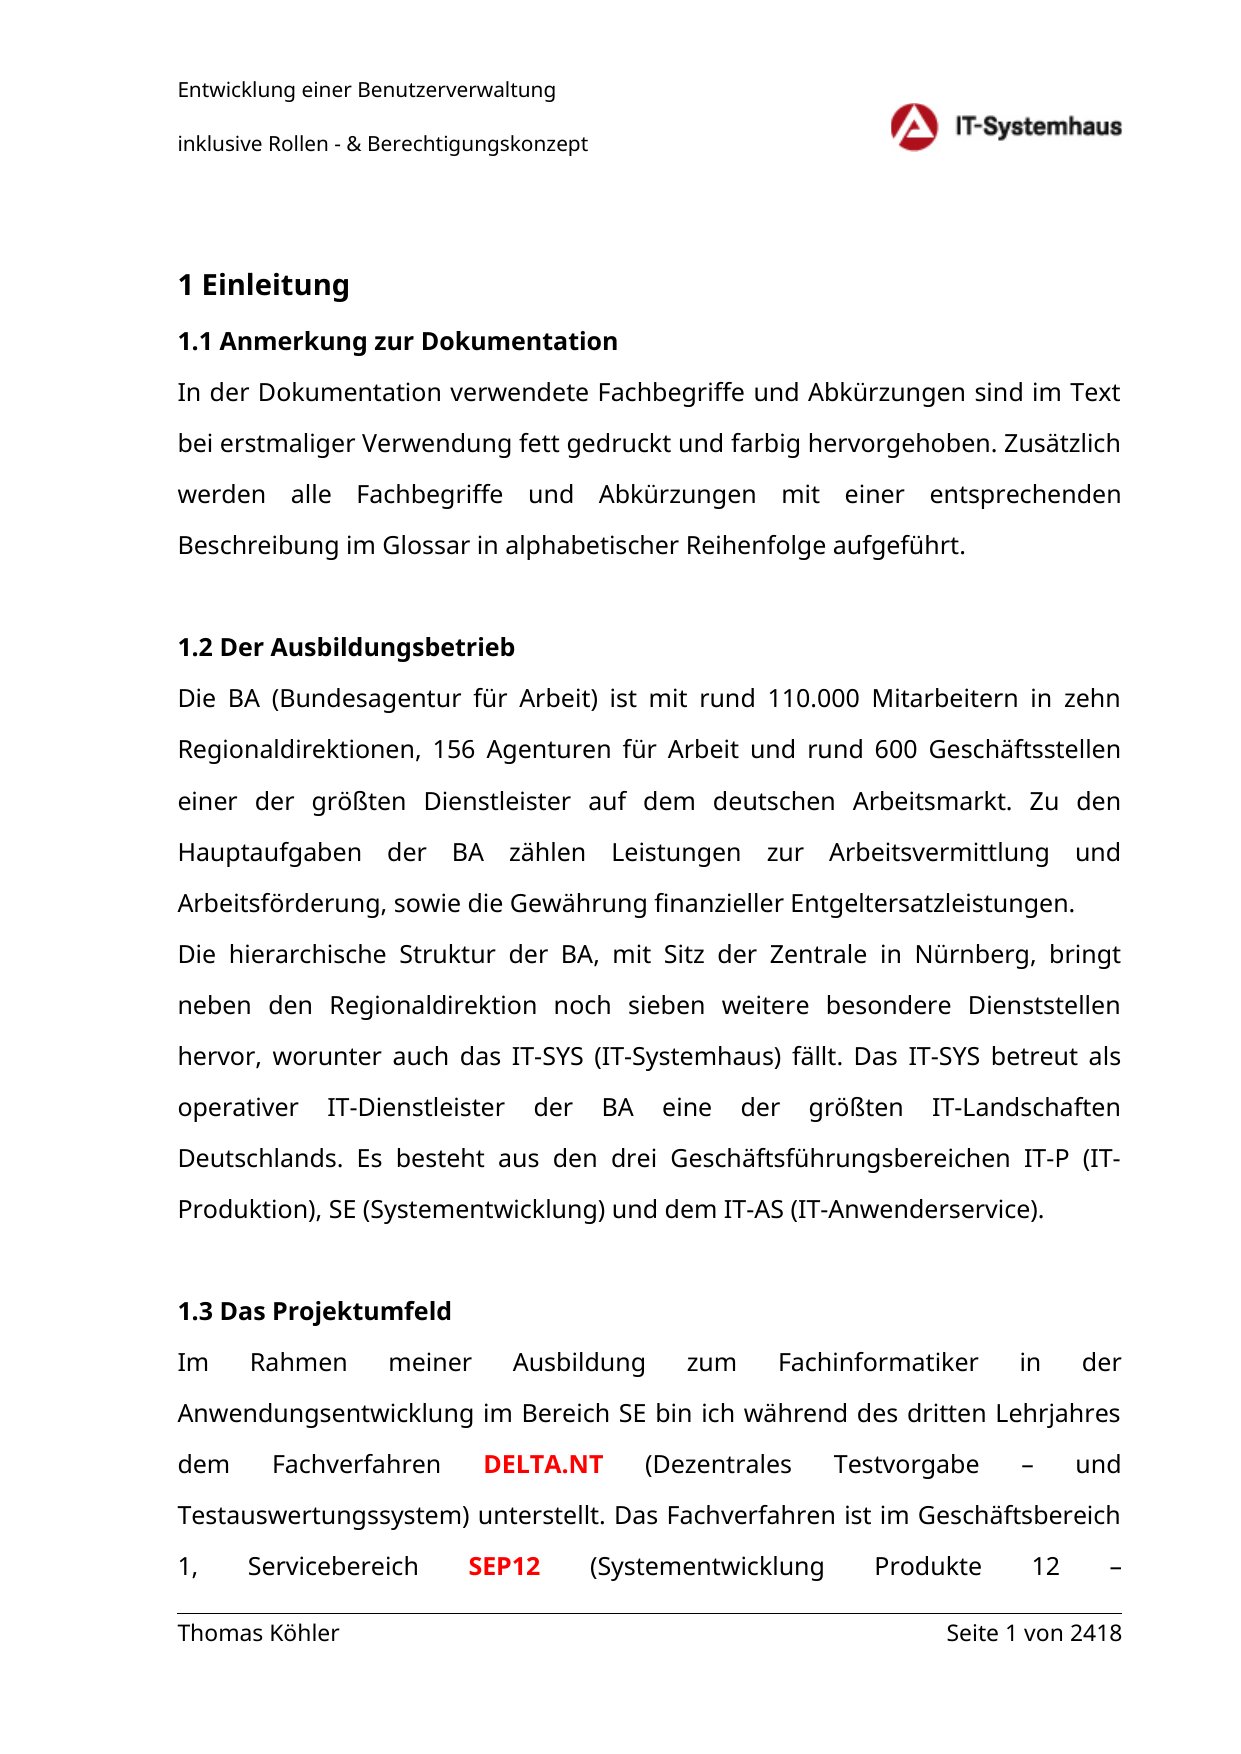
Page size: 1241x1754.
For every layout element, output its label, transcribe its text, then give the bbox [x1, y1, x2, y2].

text Die hierarchische Struktur der BA, mit Sitz der Zentrale in Nürnberg, bringt neben den Regionaldirektion noch sieben weitere besondere Dienststellen hervor, worunter auch das IT-SYS (IT-Systemhaus) fällt. Das IT-SYS betreut als operativer IT-Dienstleister der BA eine der größten IT-Landschaften Deutschlands. Es besteht aus den drei Geschäftsführungsbereichen IT-P (IT-Produktion), SE (Systementwicklung) und dem IT-AS (IT-Anwenderservice). [177, 936, 1122, 1226]
subtitle 1 Einleitung [177, 264, 1122, 304]
subtitle 1.3 Das Projektumfeld [177, 1293, 1122, 1328]
subtitle 1.1 Anmerkung zur Dokumentation [177, 324, 1122, 358]
text In der Dokumentation verwendete Fachbegriffe und Abkürzungen sind im Text bei erstmaliger Verwendung fett gedruckt und farbig hervorgehoben. Zusätzlich werden alle Fachbegriffe und Abkürzungen mit einer entsprechenden Beschreibung im Glossar in alphabetischer Reihenfolge aufgeführt. [177, 375, 1122, 562]
text Die BA (Bundesagentur für Arbeit) ist mit rund 110.000 Mitarbeitern in zehn Regionaldirektionen, 156 Agenturen für Arbeit und rund 600 Geschäftsstellen einer der größten Dienstleister auf dem deutschen Arbeitsmarkt. Zu den Hauptaufgaben der BA zählen Leistungen zur Arbeitsvermittlung und Arbeitsförderung, sowie die Gewährung finanzieller Entgeltersatzleistungen. [177, 681, 1122, 919]
subtitle 1.2 Der Ausbildungsbetrieb [177, 630, 1122, 664]
picture [891, 103, 1123, 152]
